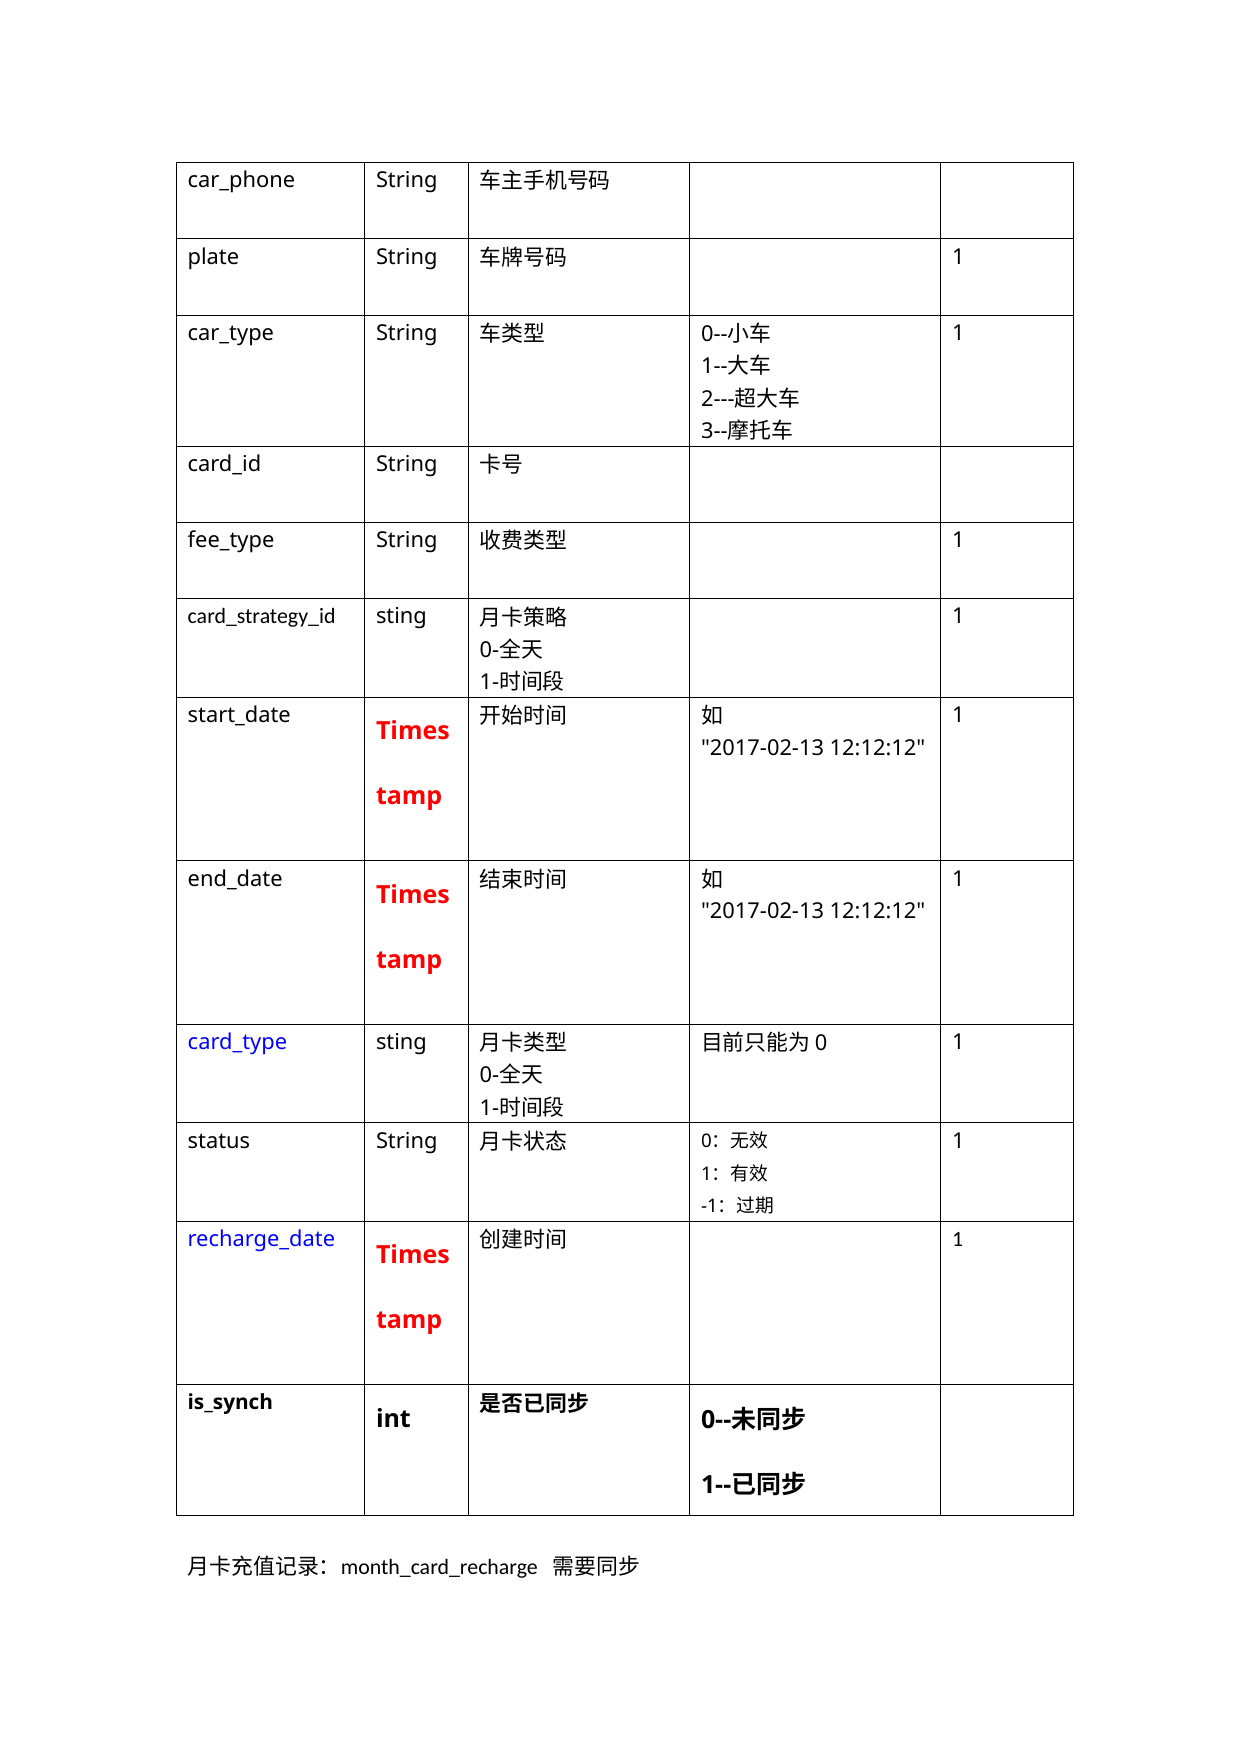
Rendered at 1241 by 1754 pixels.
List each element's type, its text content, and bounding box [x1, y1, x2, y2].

table_cell 0--未同步 1--已同步 [690, 1385, 940, 1515]
table_cell 开始时间 [469, 698, 689, 860]
table_cell int [365, 1385, 468, 1515]
table_cell [690, 163, 940, 238]
table_cell Timestamp [365, 698, 468, 860]
table_cell is_synch [177, 1385, 364, 1515]
table_cell String [365, 163, 468, 238]
table_cell Timestamp [365, 1222, 468, 1384]
table_cell Timestamp [365, 861, 468, 1024]
table_cell sting [365, 1025, 468, 1122]
table_cell String [365, 239, 468, 314]
table_cell 如 "2017-02-13 12:12:12" [690, 861, 940, 1024]
text 月卡充值记录：month_card_recharge 需要同步 [187, 1549, 1053, 1581]
table_cell 车主手机号码 [469, 163, 689, 238]
table_cell sting [365, 599, 468, 697]
table_cell 目前只能为0 [690, 1025, 940, 1122]
table_cell [941, 163, 1073, 238]
table_cell 1 [941, 1025, 1073, 1122]
table_cell 1 [941, 1123, 1073, 1221]
table_cell 月卡状态 [469, 1123, 689, 1221]
table_cell card_strategy_id [177, 599, 364, 697]
table_cell String [365, 1123, 468, 1221]
table_cell String [365, 523, 468, 598]
table_cell 0--小车 1--大车 2---超大车 3--摩托车 [690, 316, 940, 446]
table_cell 车牌号码 [469, 239, 689, 314]
table_cell [690, 599, 940, 697]
table_cell String [365, 316, 468, 446]
table_cell 如 "2017-02-13 12:12:12" [690, 698, 940, 860]
table_cell 月卡类型 0-全天 1-时间段 [469, 1025, 689, 1122]
table_cell 1 [941, 239, 1073, 314]
table_cell [690, 523, 940, 598]
table_cell 结束时间 [469, 861, 689, 1024]
table_cell start_date [177, 698, 364, 860]
table_cell 月卡策略 0-全天 1-时间段 [469, 599, 689, 697]
table_cell 1 [941, 861, 1073, 1024]
table_cell 是否已同步 [469, 1385, 689, 1515]
table_cell 1 [941, 523, 1073, 598]
table_cell 1 [941, 316, 1073, 446]
table_cell [690, 239, 940, 314]
table_cell card_id [177, 447, 364, 522]
table_cell card_type [177, 1025, 364, 1122]
table_cell 0：无效 1：有效 -1：过期 [690, 1123, 940, 1221]
table_cell recharge_date [177, 1222, 364, 1384]
table_cell status [177, 1123, 364, 1221]
table_cell [941, 1385, 1073, 1515]
table_cell 卡号 [469, 447, 689, 522]
table_cell end_date [177, 861, 364, 1024]
table_cell [690, 447, 940, 522]
table_cell 1 [941, 698, 1073, 860]
table_cell [690, 1222, 940, 1384]
table_cell 1 [941, 1222, 1073, 1384]
table_cell 收费类型 [469, 523, 689, 598]
table_cell [941, 447, 1073, 522]
table_cell String [365, 447, 468, 522]
table_cell plate [177, 239, 364, 314]
table_cell car_type [177, 316, 364, 446]
table_cell 创建时间 [469, 1222, 689, 1384]
table_cell car_phone [177, 163, 364, 238]
table_cell 1 [941, 599, 1073, 697]
table_cell 车类型 [469, 316, 689, 446]
table_cell fee_type [177, 523, 364, 598]
